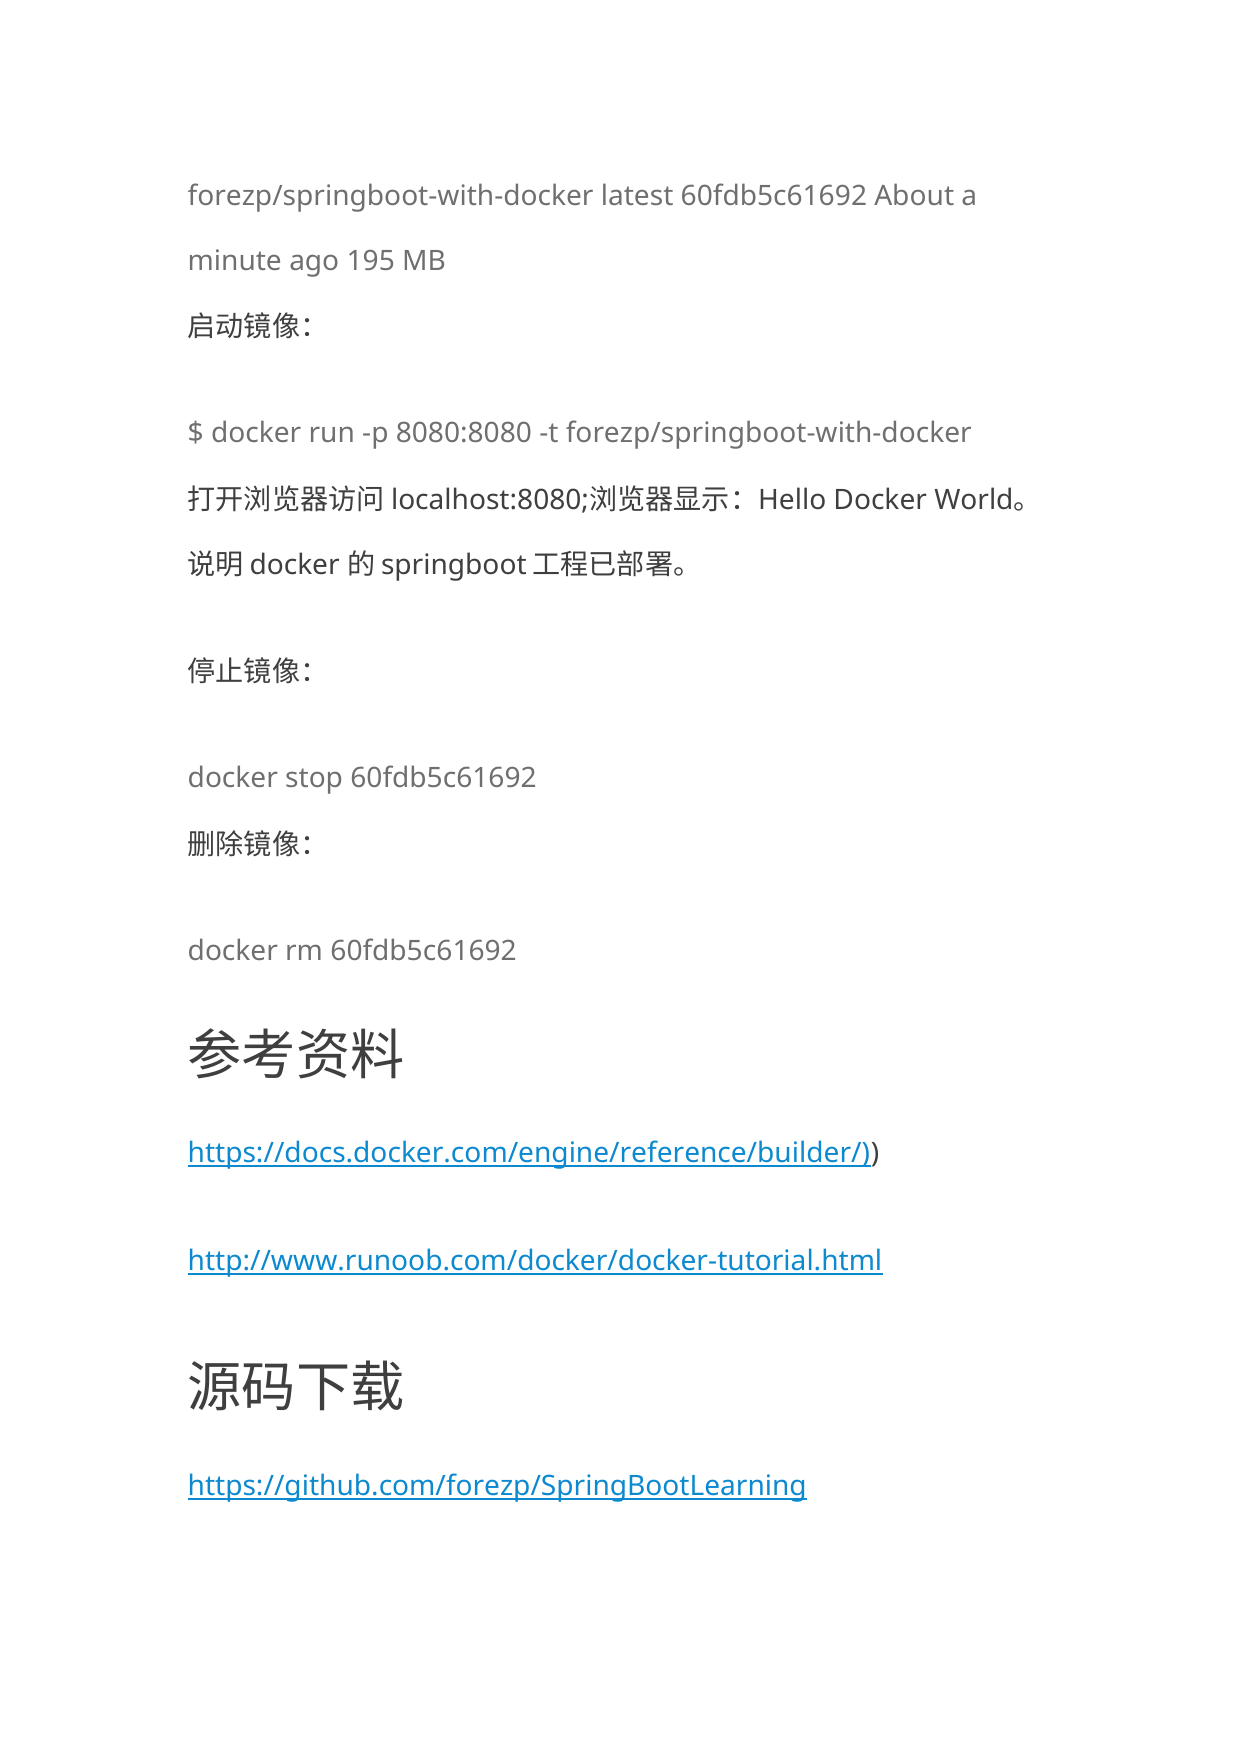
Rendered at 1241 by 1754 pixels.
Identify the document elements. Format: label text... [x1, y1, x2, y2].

text 打开浏览器访问 localhost:8080;浏览器显示：Hello Docker World。 说明docker 的springboot工程已部署。 [187, 464, 1053, 594]
text 启动镜像： [187, 292, 1053, 357]
text $ docker run -p 8080:8080 -t forezp/springboot-with-docker [187, 399, 1053, 464]
text 参考资料 [187, 1002, 1053, 1099]
text docker rm 60fdb5c61692 [187, 917, 1053, 982]
text forezp/springboot-with-docker latest 60fdb5c61692 About a minute ago 195 MB [187, 162, 1053, 292]
text 删除镜像： [187, 809, 1053, 874]
text http://www.runoob.com/docker/docker-tutorial.html [187, 1227, 1053, 1292]
text 停止镜像： [187, 637, 1053, 702]
text https://github.com/forezp/SpringBootLearning [187, 1452, 1053, 1517]
text https://docs.docker.com/engine/reference/builder/)) [187, 1119, 1053, 1184]
text 源码下载 [187, 1334, 1053, 1432]
text docker stop 60fdb5c61692 [187, 744, 1053, 809]
